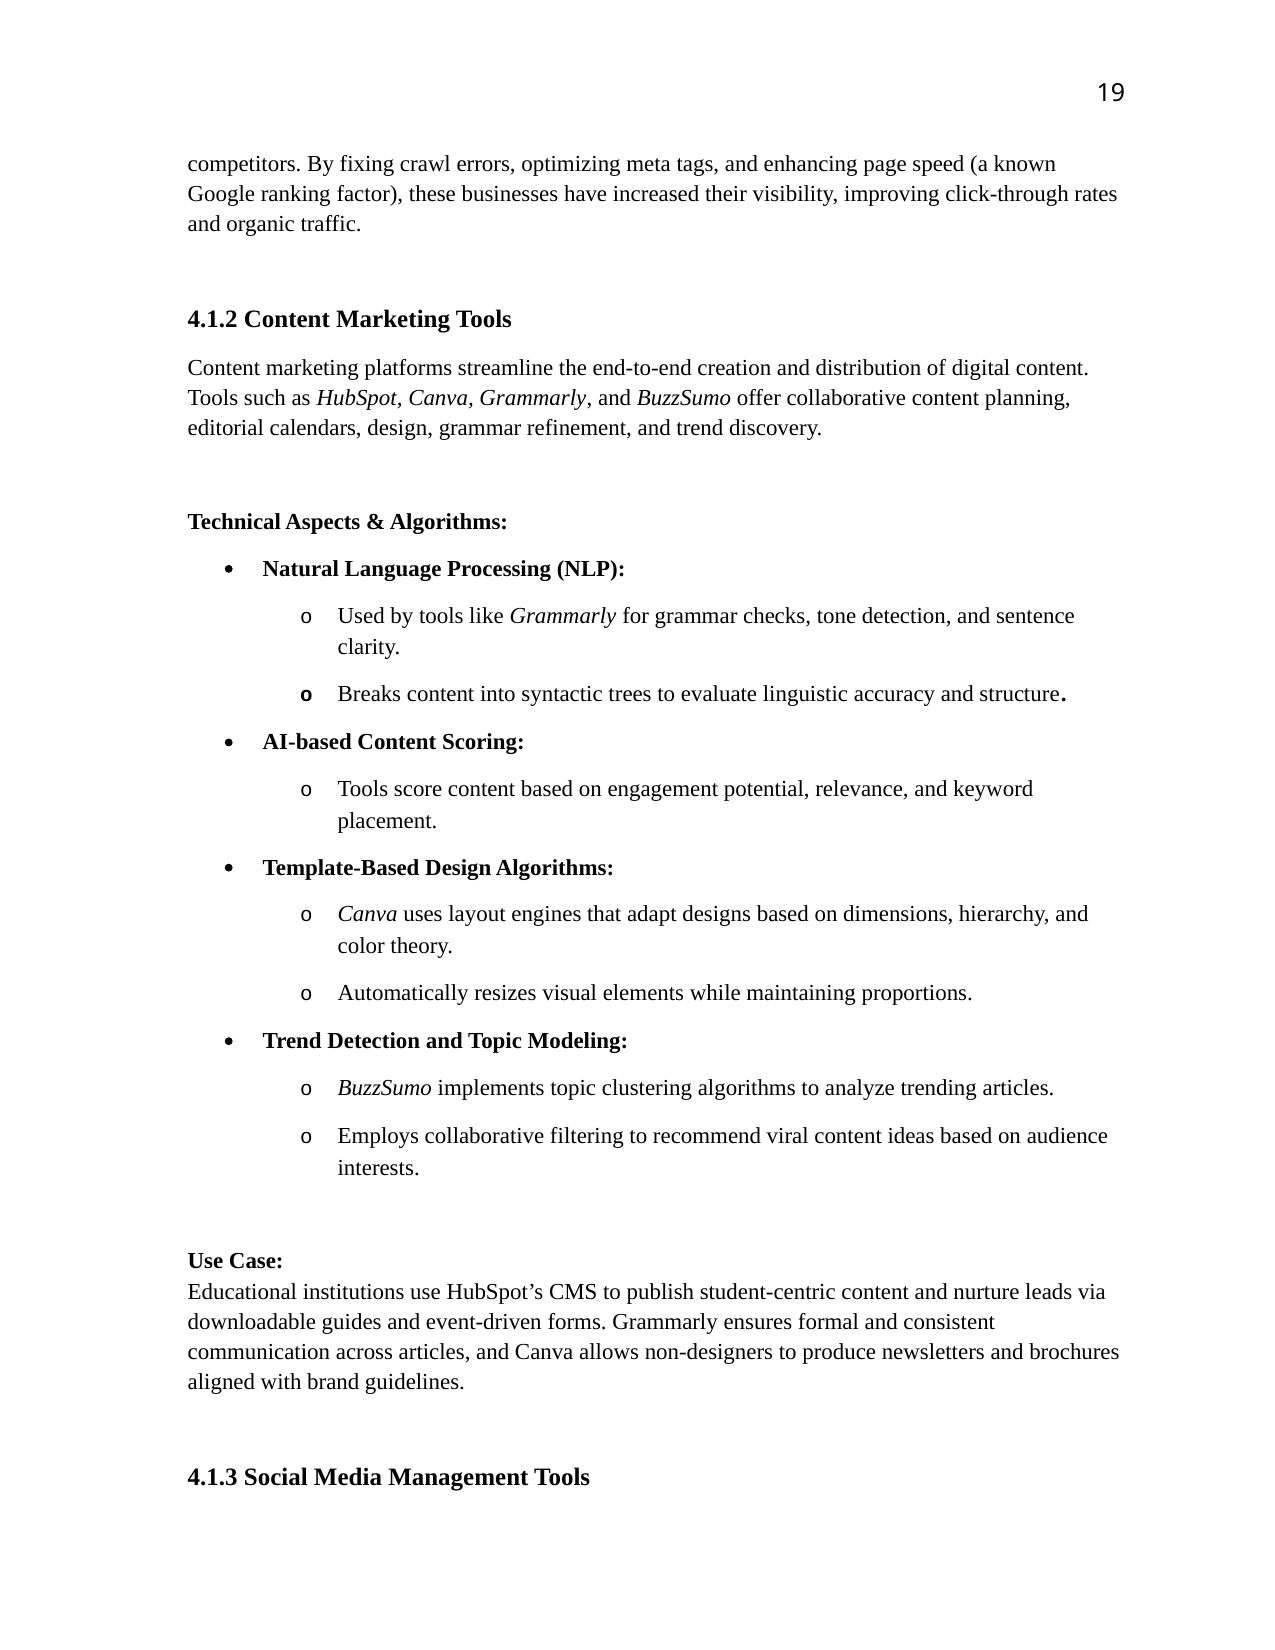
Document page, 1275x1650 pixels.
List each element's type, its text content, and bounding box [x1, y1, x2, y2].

text Use Case: Educational institutions use HubSpot’s CMS to publish student-centric content and nurture leads via downloadable guides and event-driven forms. Grammarly ensures formal and consistent communication across articles, and Canva allows non-designers to produce newsletters and brochures aligned with brand guidelines. [187, 1248, 1125, 1395]
list Template-Based Design Algorithms: [225, 854, 1125, 880]
list Tools score content based on engagement potential, relevance, and keyword placement. [300, 775, 1125, 833]
list Canva uses layout engines that adapt designs based on dimensions, hierarchy, and color theory. [300, 901, 1125, 958]
list BuzzSumo implements topic clustering algorithms to analyze trending articles. [300, 1074, 1125, 1102]
list AI-based Content Scoring: [225, 728, 1125, 755]
text 4.1.2 Content Marketing Tools [187, 304, 1125, 333]
list Breaks content into syntactic trees to evaluate linguistic accuracy and structure. [300, 680, 1125, 708]
list Used by tools like Grammarly for grammar checks, tone detection, and sentence clarity. [300, 602, 1125, 659]
list Employs collaborative filtering to recommend viral content ideas based on audience interests. [300, 1122, 1125, 1180]
text 4.1.3 Social Media Management Tools [187, 1462, 1125, 1491]
list Automatically resizes visual elements while maintaining proportions. [300, 979, 1125, 1006]
list Trend Detection and Topic Modeling: [225, 1027, 1125, 1053]
list Natural Language Processing (NLP): [225, 555, 1125, 581]
text Content marketing platforms streamline the end-to-end creation and distribution of digital content. Tools such as HubSpot, Canva, Grammarly, and BuzzSumo offer collaborative content planning, editorial calendars, design, grammar refinement, and trend discovery. [187, 354, 1125, 441]
text Technical Aspects & Algorithms: [187, 508, 1125, 534]
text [187, 150, 1125, 237]
